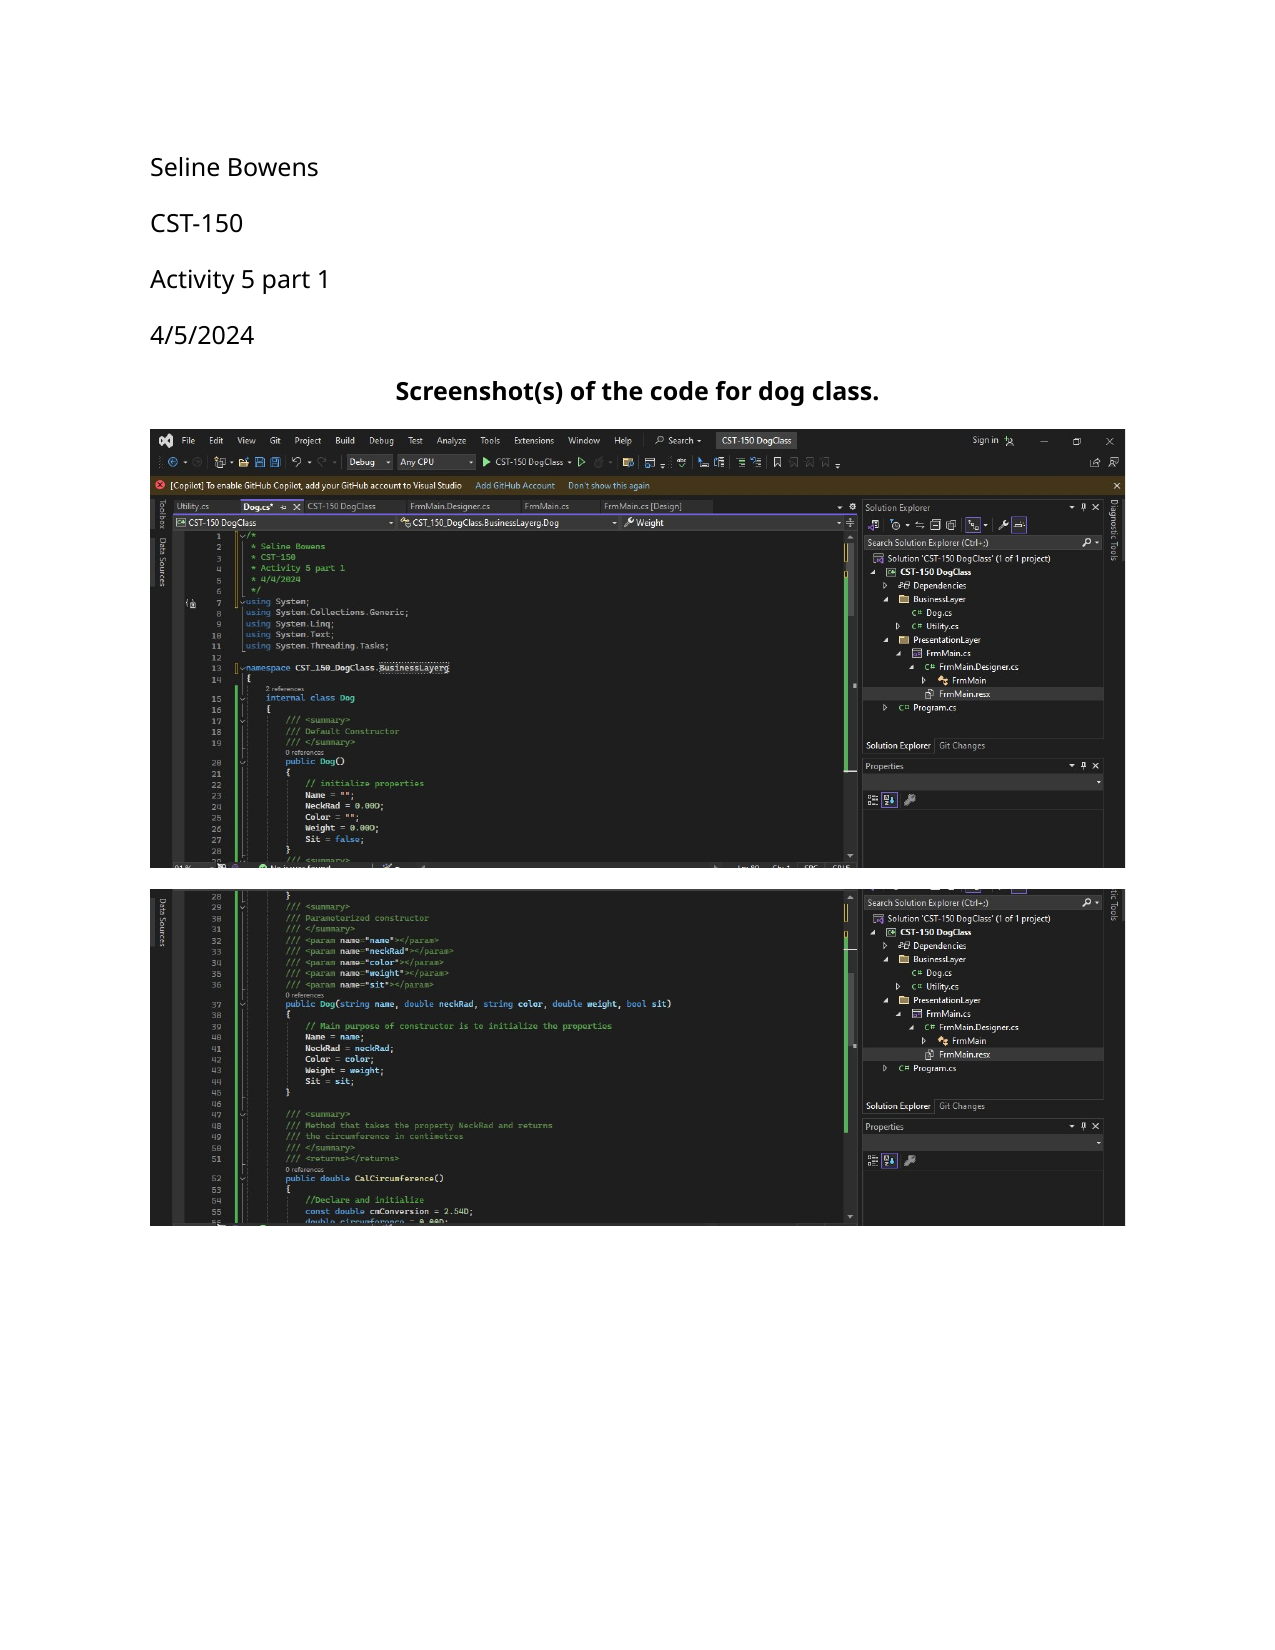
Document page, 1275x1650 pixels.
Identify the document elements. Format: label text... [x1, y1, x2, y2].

picture [150, 889, 1125, 1226]
picture [150, 429, 1125, 868]
text CST-150 [150, 206, 1125, 240]
text Screenshot(s) of the code for dog class. [150, 373, 1125, 407]
text Activity 5 part 1 [150, 262, 1125, 296]
text 4/5/2024 [150, 317, 1125, 352]
text Seline Bowens [150, 150, 1125, 184]
